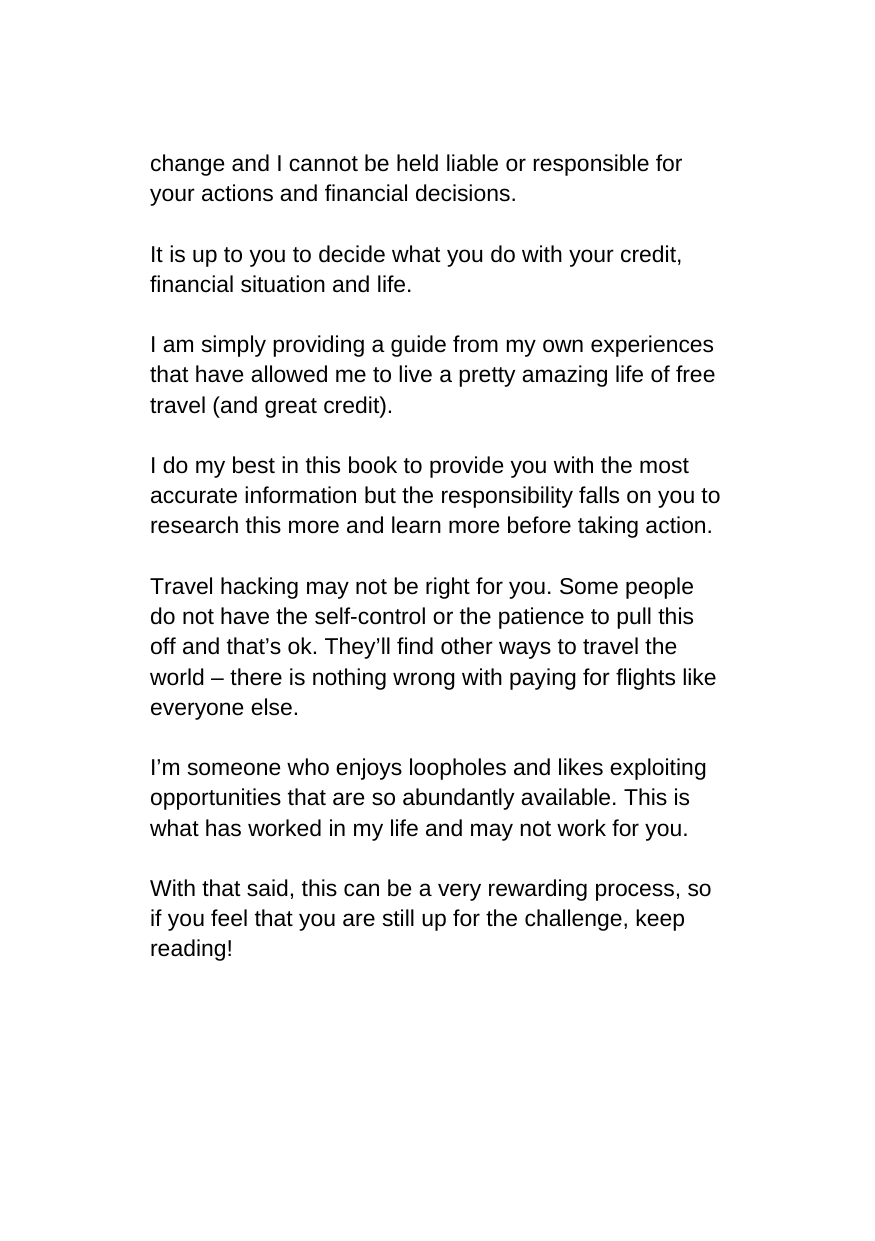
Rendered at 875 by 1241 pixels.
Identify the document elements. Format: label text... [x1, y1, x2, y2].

text With that said, this can be a very rewarding process, so if you feel that you are still up for the challenge, keep reading! [150, 875, 724, 962]
text It is up to you to decide what you do with your credit, financial situation and life. [150, 241, 724, 297]
text I’m someone who enjoys loopholes and likes exploiting opportunities that are so abundantly available. This is what has worked in my life and may not work for you. [150, 754, 724, 841]
text I am simply providing a guide from my own experiences that have allowed me to live a pretty amazing life of free travel (and great credit). [150, 331, 724, 418]
text Travel hacking may not be right for you. Some people do not have the self-control or the patience to pull this off and that’s ok. They’ll find other ways to travel the world – there is nothing wrong with paying for flights like everyone else. [150, 573, 724, 720]
text I do my best in this book to provide you with the most accurate information but the responsibility falls on you to research this more and learn more before taking action. [150, 452, 724, 539]
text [150, 150, 724, 207]
